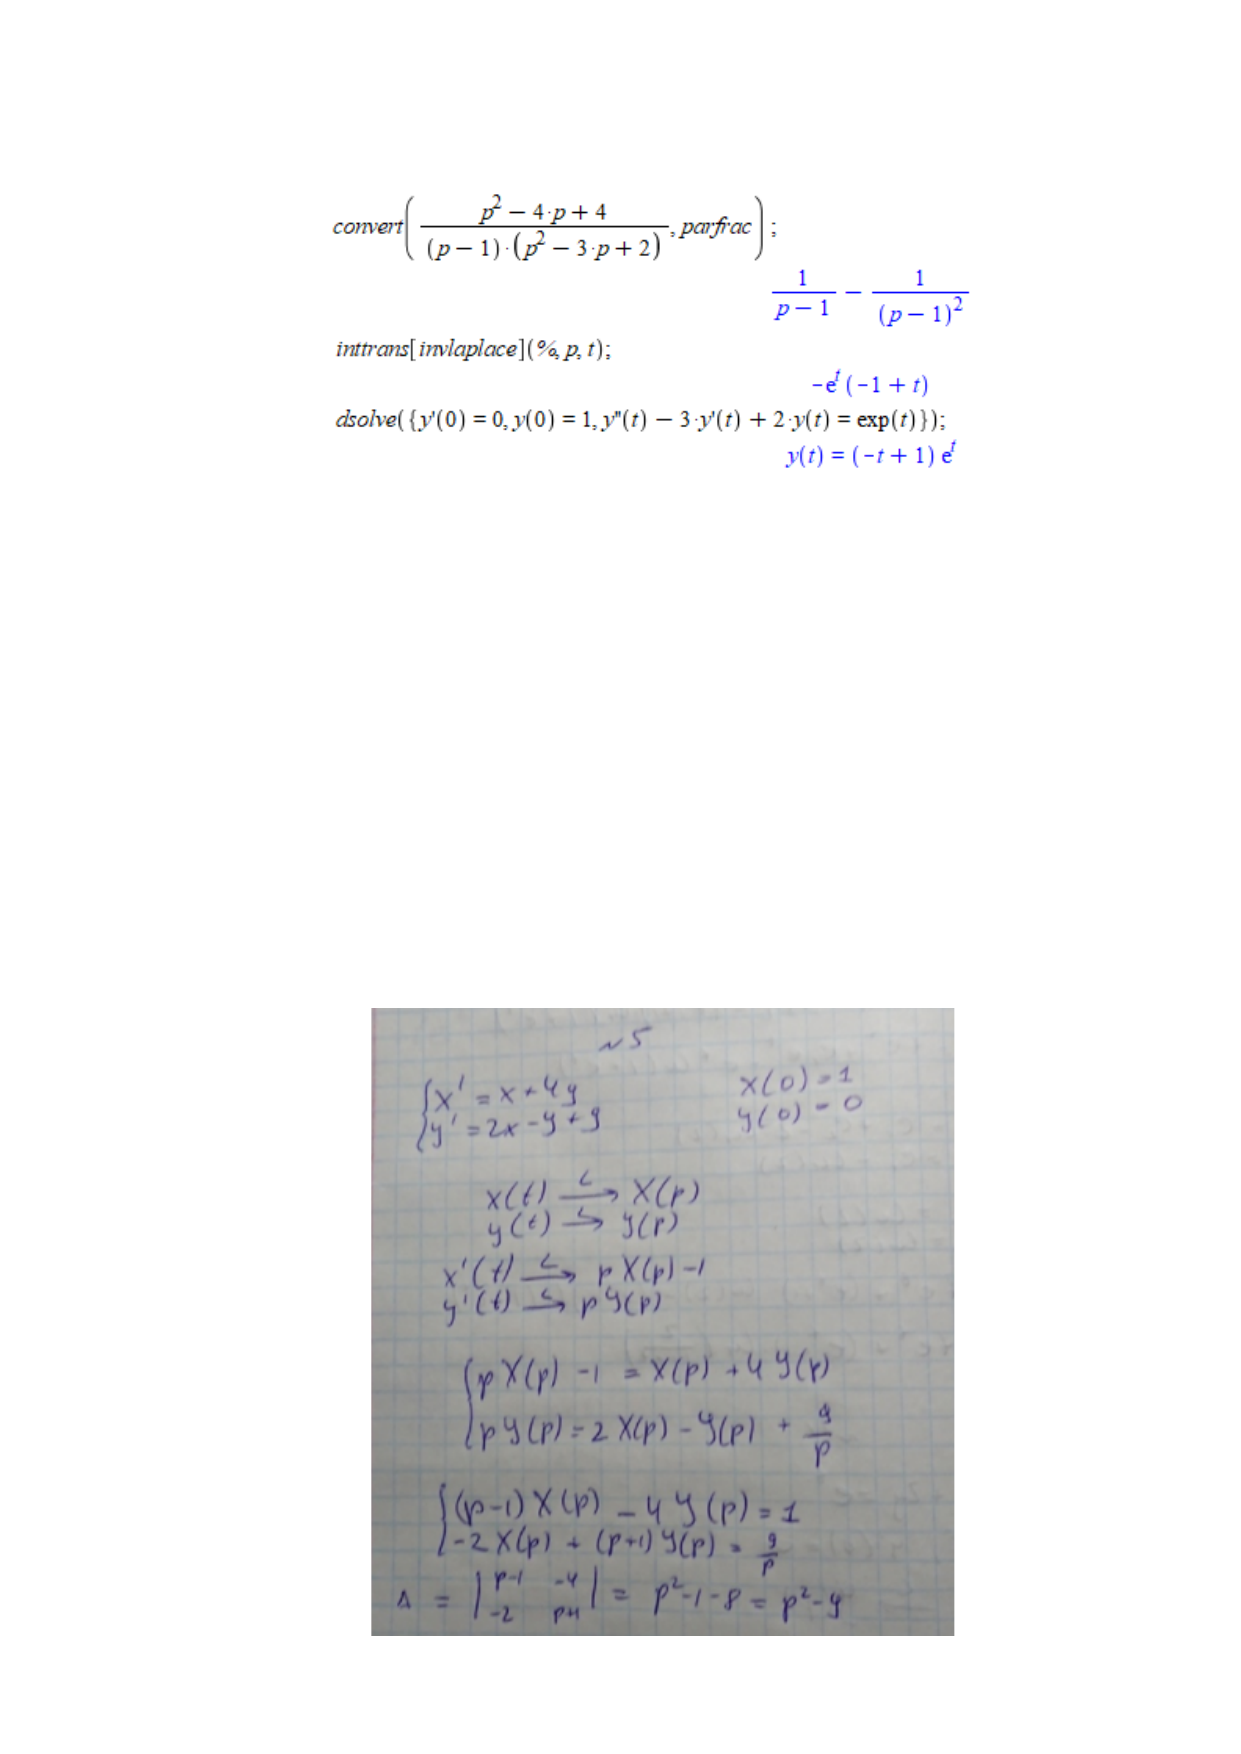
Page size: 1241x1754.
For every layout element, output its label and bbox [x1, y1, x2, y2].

picture [330, 191, 995, 479]
picture [371, 1008, 955, 1636]
